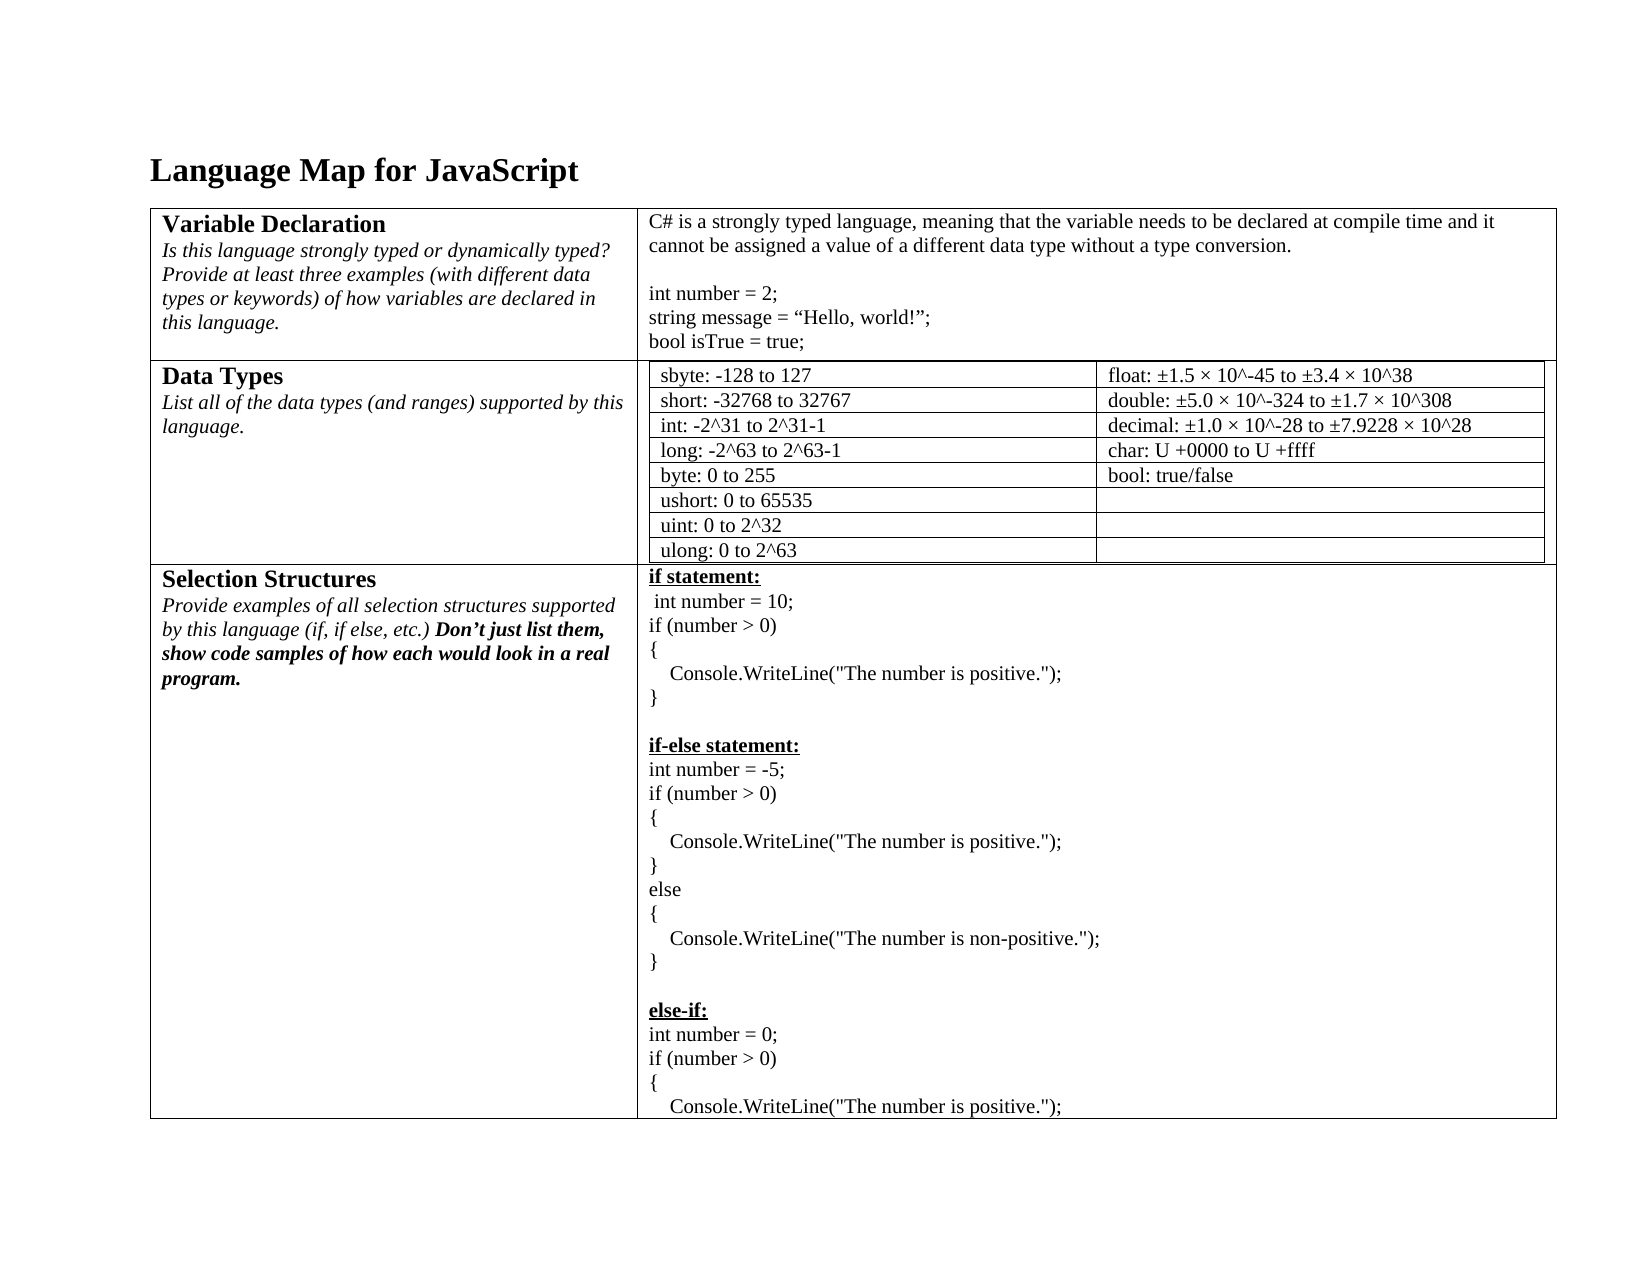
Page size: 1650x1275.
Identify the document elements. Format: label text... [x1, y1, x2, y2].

table_cell [650, 463, 1096, 487]
table_header Variable Declaration Is this language strongly typed or dynamically typed? Provide at least three examples (with different data types or keywords) of how variables are declared in this language. [151, 209, 637, 360]
table_cell [1097, 362, 1544, 387]
table_cell [650, 488, 1096, 512]
table_header C# is a strongly typed language, meaning that the variable needs to be declared at compile time and it cannot be assigned a value of a different data type without a type conversion. int number = 2; string message = “Hello, world!”; bool isTrue = true; [638, 209, 1556, 360]
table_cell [638, 565, 1556, 1118]
table_cell [1097, 513, 1544, 537]
table_cell [1097, 413, 1544, 437]
table_cell [1097, 538, 1544, 562]
table_cell [650, 388, 1096, 412]
table_cell [650, 538, 1096, 562]
table_cell [1097, 388, 1544, 412]
table_cell [1097, 463, 1544, 487]
table_cell [650, 413, 1096, 437]
table_cell [1545, 361, 1556, 563]
table_cell [650, 513, 1096, 537]
table_cell [650, 362, 1096, 387]
table_cell [1097, 488, 1544, 512]
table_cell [151, 565, 637, 1118]
table_cell Data Types List all of the data types (and ranges) supported by this language. [151, 361, 637, 563]
table_cell [1097, 438, 1544, 462]
text Language Map for JavaScript [150, 150, 1500, 188]
table_cell [650, 438, 1096, 462]
table_cell [638, 361, 649, 563]
